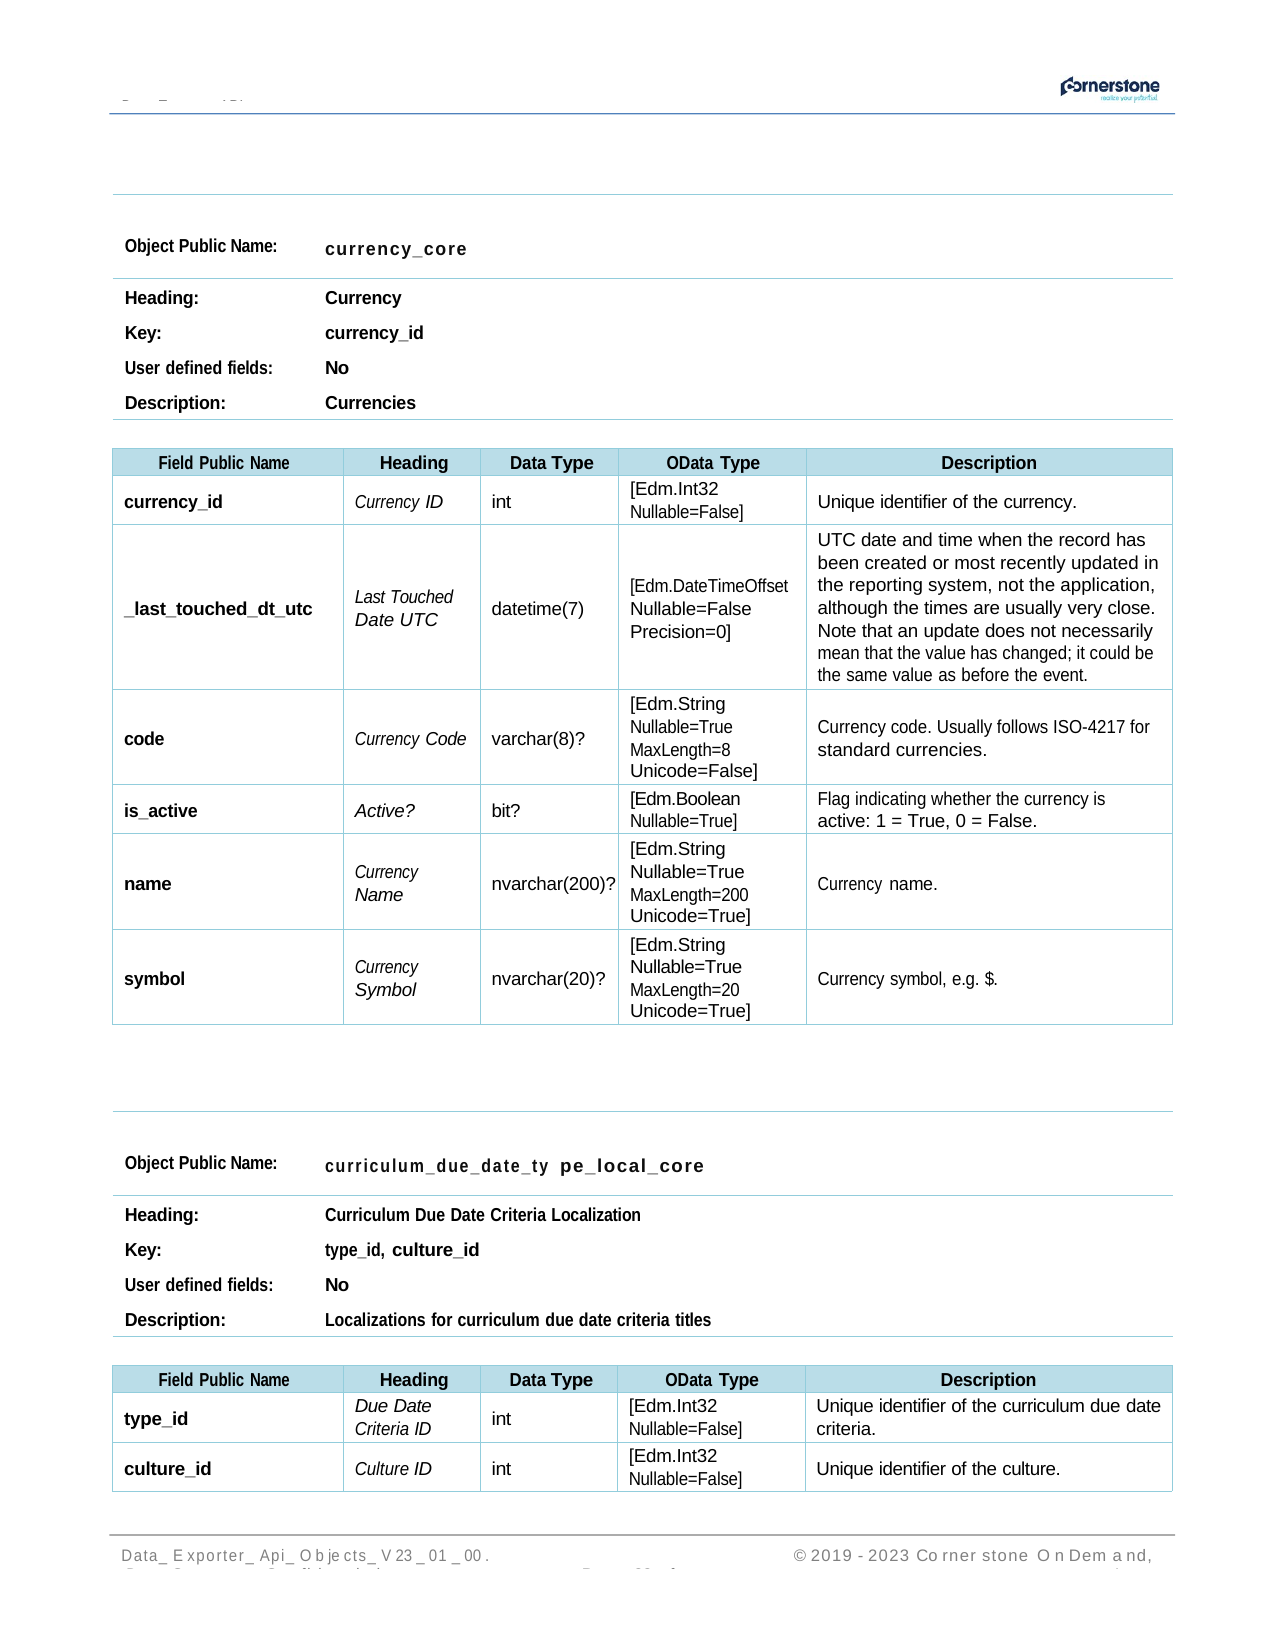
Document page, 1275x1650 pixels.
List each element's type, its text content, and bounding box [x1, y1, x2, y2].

table_cell Curriculum Due Date Criteria Localization [304, 1196, 1173, 1234]
table_cell int [481, 1393, 617, 1441]
table_cell bit? [481, 785, 618, 833]
table_cell Key: [113, 1234, 304, 1269]
table_cell culture_id [113, 1443, 343, 1491]
table_cell int [481, 1443, 617, 1491]
table_header curriculum_due_date_ty pe_local_core [304, 1112, 1173, 1195]
table_cell Flag indicating whether the currency is active: 1 = True, 0 = False. [807, 785, 1172, 833]
table_cell Active? [344, 785, 480, 833]
table_cell [Edm.Int32 Nullable=False] [619, 476, 806, 524]
table_header Object Public Name: [113, 195, 304, 278]
table_header Field Public Name [113, 1366, 343, 1392]
table_cell [Edm.Boolean Nullable=True] [619, 785, 806, 833]
table_cell code [113, 690, 343, 784]
table_cell Unique identifier of the culture. [806, 1443, 1172, 1491]
table_cell Heading: [113, 1196, 304, 1234]
table_cell Culture ID [344, 1443, 480, 1491]
table_cell varchar(8)? [481, 690, 618, 784]
table_header Heading [344, 1366, 480, 1392]
table_cell Description: [113, 387, 304, 419]
table_cell [Edm.Int32 Nullable=False] [618, 1393, 805, 1441]
table_cell [Edm.String Nullable=True MaxLength=200 Unicode=True] [619, 834, 806, 929]
table_cell Currency name. [807, 834, 1172, 929]
table_cell User defined fields: [113, 1269, 304, 1304]
table_cell [Edm.DateTimeOffset Nullable=False Precision=0] [619, 525, 806, 688]
table_cell [Edm.String Nullable=True MaxLength=8 Unicode=False] [619, 690, 806, 784]
table_cell [Edm.Int32 Nullable=False] [618, 1443, 805, 1491]
table_header OData Type [619, 449, 806, 475]
table_cell Currency [304, 279, 1173, 317]
table_cell Currency Symbol [344, 930, 480, 1024]
table_cell Localizations for curriculum due date criteria titles [304, 1305, 1173, 1336]
table_cell Last Touched Date UTC [344, 525, 480, 688]
table_cell datetime(7) [481, 525, 618, 688]
table_cell Description: [113, 1305, 304, 1336]
table_header Data Type [481, 1366, 617, 1392]
table_cell Currency Name [344, 834, 480, 929]
table_cell Currencies [304, 387, 1173, 419]
table_header currency_core [304, 195, 1173, 278]
table_cell symbol [113, 930, 343, 1024]
table_header Data Type [481, 449, 618, 475]
table_header Heading [344, 449, 480, 475]
table_cell Currency code. Usually follows ISO-4217 for standard currencies. [807, 690, 1172, 784]
table_cell int [481, 476, 618, 524]
table_cell type_id [113, 1393, 343, 1441]
table_cell name [113, 834, 343, 929]
table_cell Unique identifier of the currency. [807, 476, 1172, 524]
table_cell [Edm.String Nullable=True MaxLength=20 Unicode=True] [619, 930, 806, 1024]
table_cell No [304, 1269, 1173, 1304]
table_cell Heading: [113, 279, 304, 317]
table_cell Currency ID [344, 476, 480, 524]
table_cell Due Date Criteria ID [344, 1393, 480, 1441]
table_cell Currency Code [344, 690, 480, 784]
table_header Description [806, 1366, 1172, 1392]
table_cell currency_id [304, 317, 1173, 352]
table_cell UTC date and time when the record has been created or most recently updated in the reporting system, not the application, although the times are usually very close. Note that an update does not necessarily mean that the value has changed; it could be the same value as before the event. [807, 525, 1172, 688]
table_header Description [807, 449, 1172, 475]
table_cell User defined fields: [113, 352, 304, 387]
picture [1060, 75, 1160, 103]
table_cell currency_id [113, 476, 343, 524]
table_cell _last_touched_dt_utc [113, 525, 343, 688]
table_cell Key: [113, 317, 304, 352]
table_header Object Public Name: [113, 1112, 304, 1195]
table_header Field Public Name [113, 449, 343, 475]
table_cell nvarchar(20)? [481, 930, 618, 1024]
table_cell is_active [113, 785, 343, 833]
table_header OData Type [618, 1366, 805, 1392]
table_cell No [304, 352, 1173, 387]
table_cell Currency symbol, e.g. $. [807, 930, 1172, 1024]
table_cell type_id, culture_id [304, 1234, 1173, 1269]
table_cell Unique identifier of the curriculum due date criteria. [806, 1393, 1172, 1441]
table_cell nvarchar(200)? [481, 834, 618, 929]
